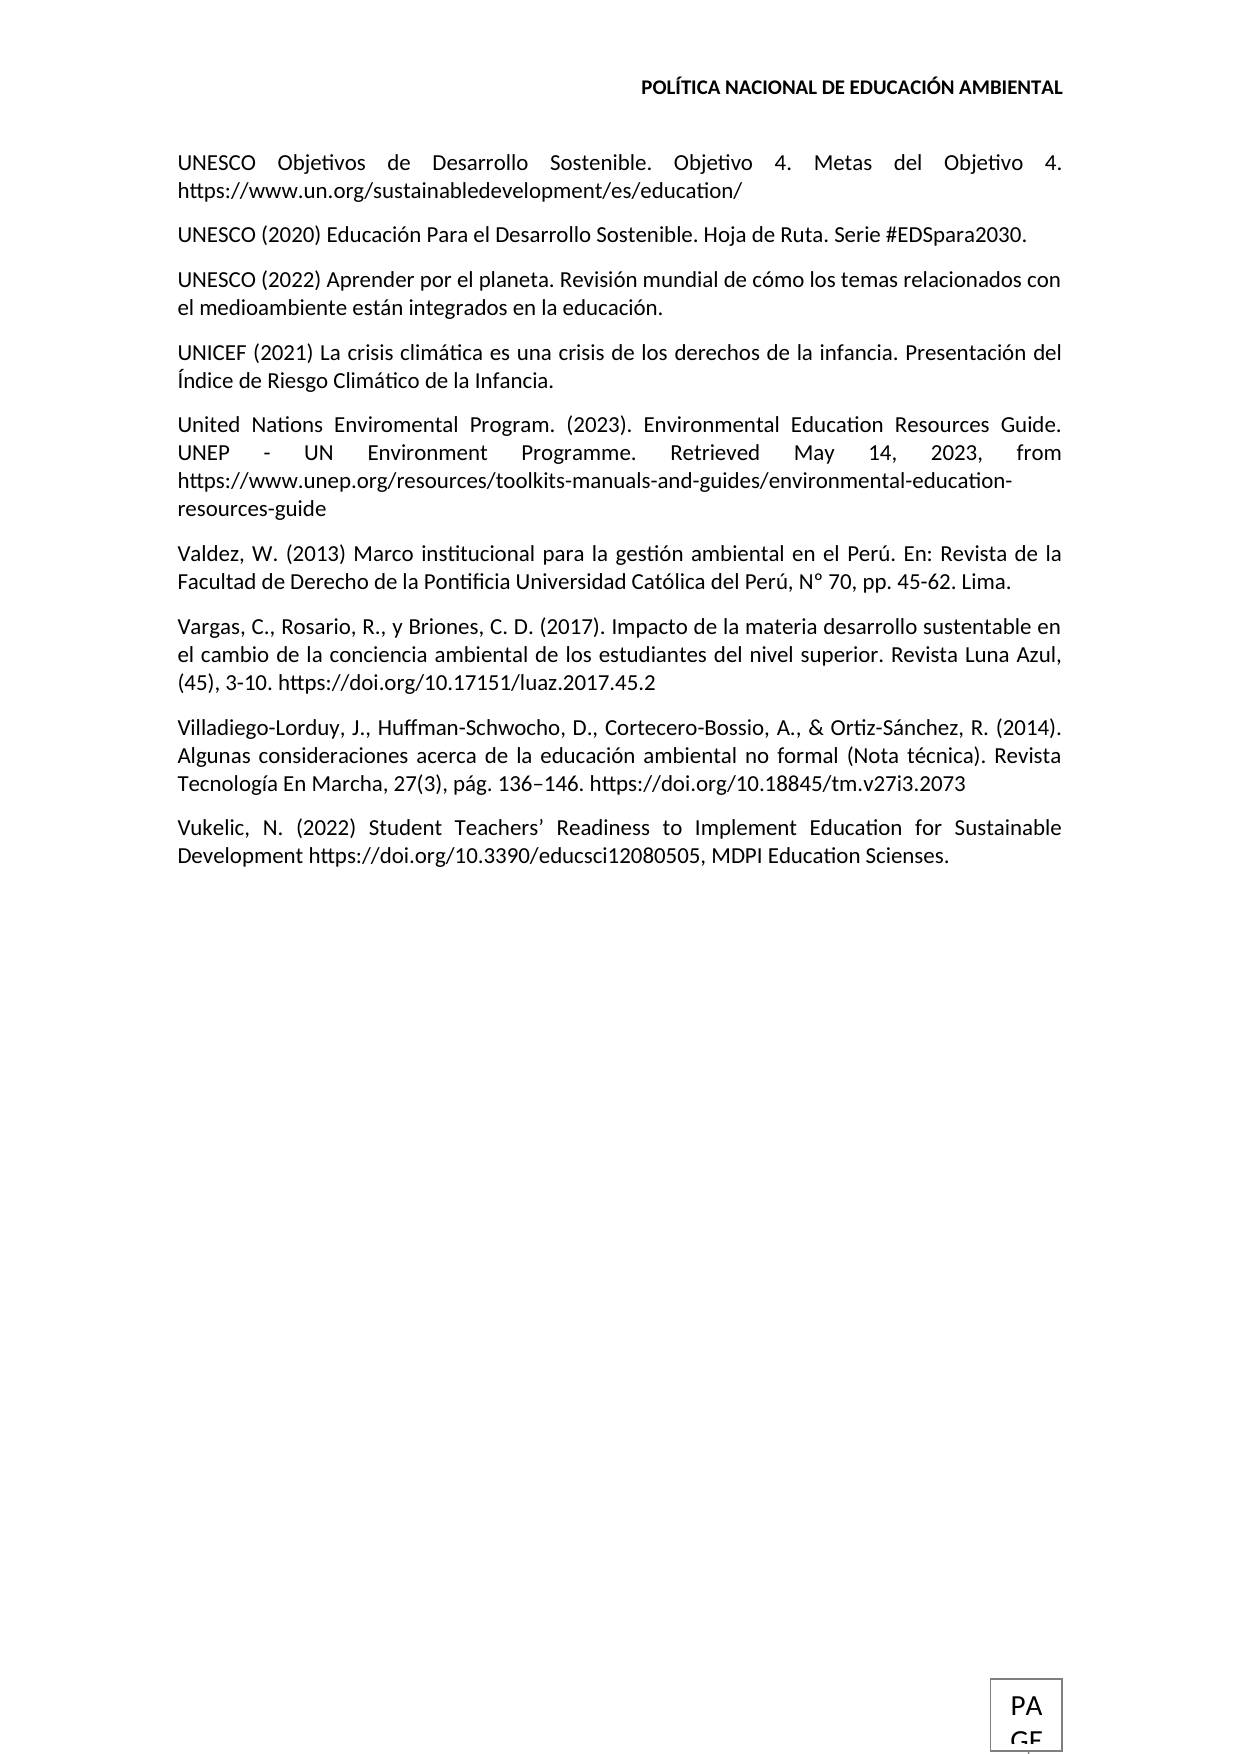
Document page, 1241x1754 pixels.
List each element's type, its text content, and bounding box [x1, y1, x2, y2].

text United Nations Enviromental Program. (2023). Environmental Education Resources Guide. UNEP - UN Environment Programme. Retrieved May 14, 2023, from https://www.unep.org/resources/toolkits-manuals-and-guides/environmental-education-resources-guide [177, 411, 1063, 523]
text Vargas, C., Rosario, R., y Briones, C. D. (2017). Impacto de la materia desarrollo sustentable en el cambio de la conciencia ambiental de los estudiantes del nivel superior. Revista Luna Azul, (45), 3-10. https://doi.org/10.17151/luaz.2017.45.2 [177, 612, 1063, 696]
text Valdez, W. (2013) Marco institucional para la gestión ambiental en el Perú. En: Revista de la Facultad de Derecho de la Pontificia Universidad Católica del Perú, Nº 70, pp. 45-62. Lima. [177, 539, 1063, 595]
text UNESCO Objetivos de Desarrollo Sostenible. Objetivo 4. Metas del Objetivo 4. https://www.un.org/sustainabledevelopment/es/education/ [177, 148, 1063, 204]
text UNESCO (2022) Aprender por el planeta. Revisión mundial de cómo los temas relacionados con el medioambiente están integrados en la educación. [177, 265, 1063, 321]
text UNICEF (2021) La crisis climática es una crisis de los derechos de la infancia. Presentación del Índice de Riesgo Climático de la Infancia. [177, 338, 1063, 394]
text Villadiego-Lorduy, J., Huffman-Schwocho, D., Cortecero-Bossio, A., & Ortiz-Sánchez, R. (2014). Algunas consideraciones acerca de la educación ambiental no formal (Nota técnica). Revista Tecnología En Marcha, 27(3), pág. 136–146. https://doi.org/10.18845/tm.v27i3.2073 [177, 713, 1063, 797]
text UNESCO (2020) Educación Para el Desarrollo Sostenible. Hoja de Ruta. Serie #EDSpara2030. [177, 220, 1063, 248]
text Vukelic, N. (2022) Student Teachers’ Readiness to Implement Education for Sustainable Development https://doi.org/10.3390/educsci12080505, MDPI Education Scienses. [177, 813, 1063, 869]
